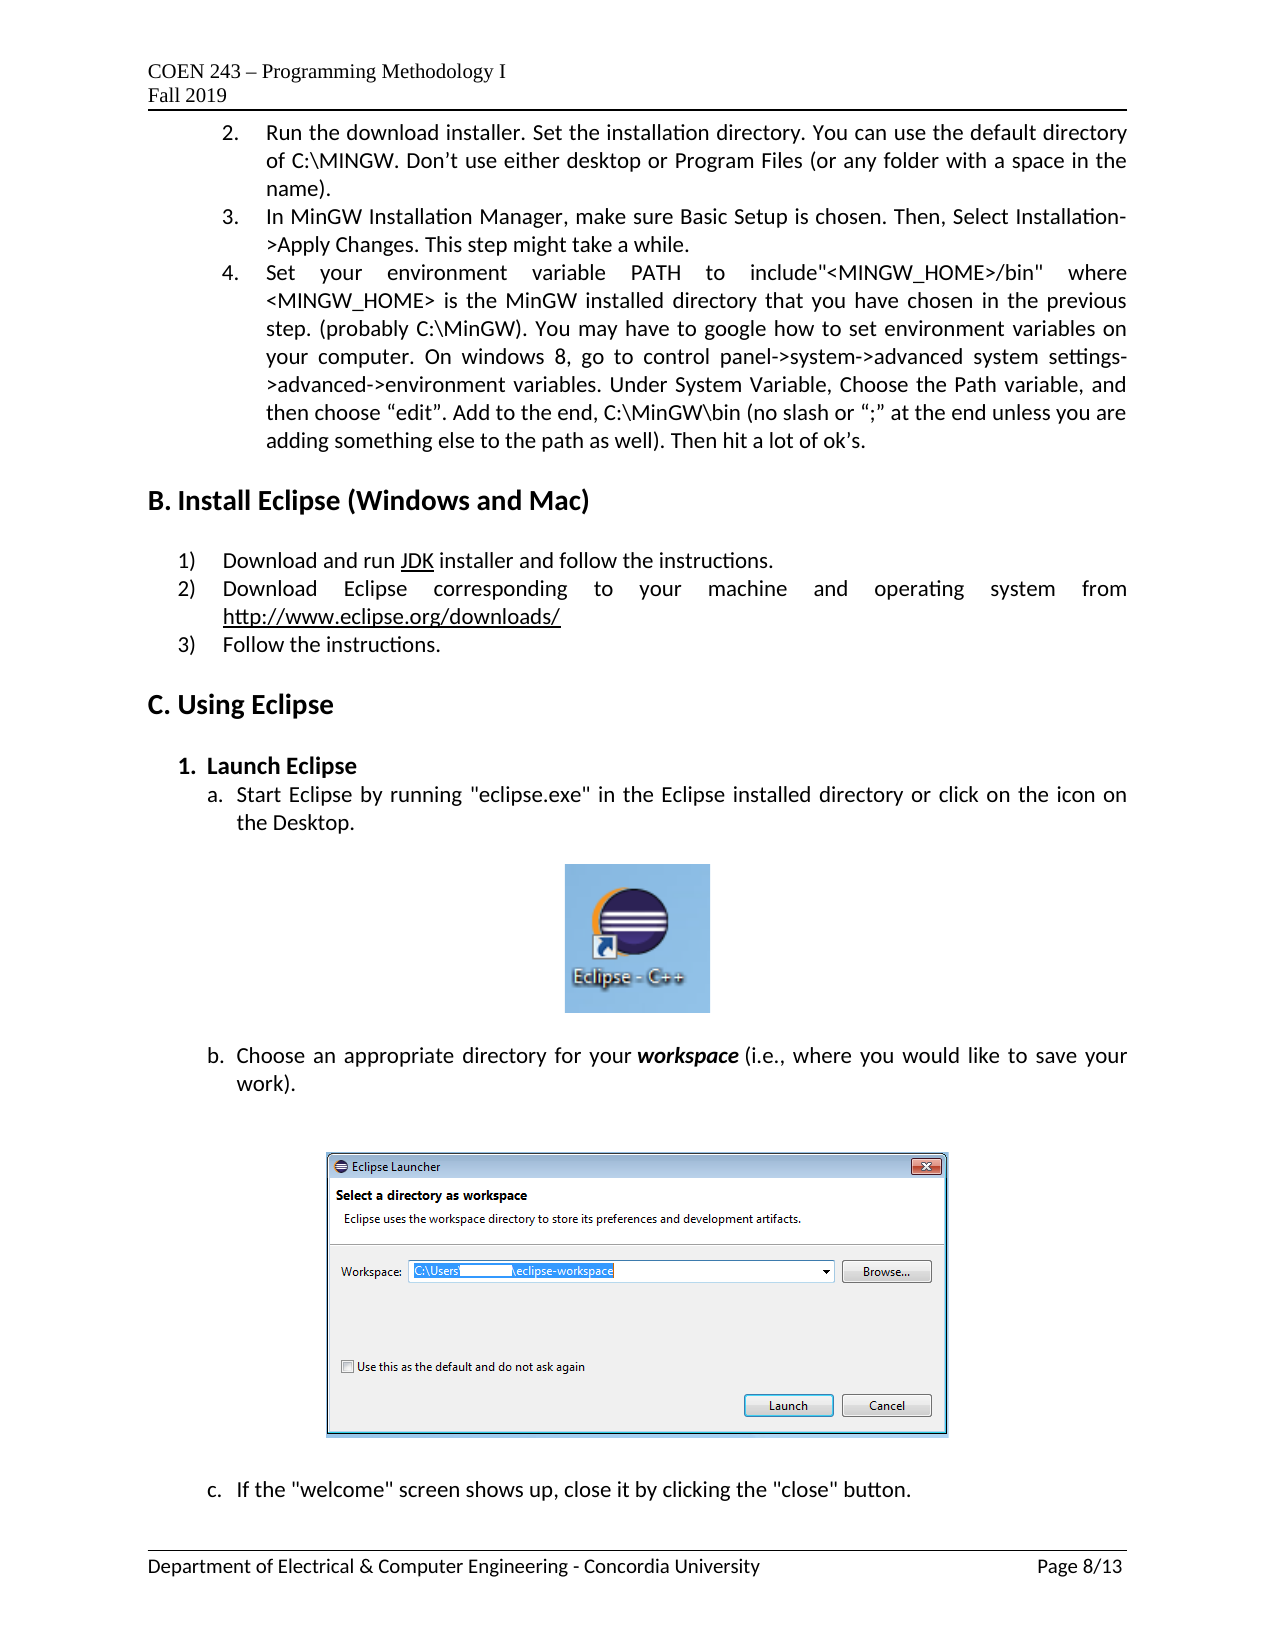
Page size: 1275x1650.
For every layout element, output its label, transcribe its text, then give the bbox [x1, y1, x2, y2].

list In MinGW Installation Manager, make sure Basic Setup is chosen. Then, Select Installation->Apply Changes. This step might take a while. [222, 202, 1127, 258]
list Run the download installer. Set the installation directory. You can use the default directory of C:\MINGW. Don’t use either desktop or Program Files (or any folder with a space in the name). [222, 118, 1127, 202]
picture [326, 1152, 949, 1438]
list Download Eclipse corresponding to your machine and operating system from http://www.eclipse.org/downloads/ [177, 574, 1127, 630]
list Launch Eclipse [177, 750, 1127, 780]
list Start Eclipse by running "eclipse.exe" in the Eclipse installed directory or click on the icon on the Desktop. [207, 780, 1127, 836]
list Set your environment variable PATH to include"<MINGW_HOME>/bin" where <MINGW_HOME> is the MinGW installed directory that you have chosen in the previous step. (probably C:\MinGW). You may have to google how to set environment variables on your computer. On windows 8, go to control panel->system->advanced system settings->advanced->environment variables. Under System Variable, Choose the Path variable, and then choose “edit”. Add to the end, C:\MinGW\bin (no slash or “;” at the end unless you are adding something else to the path as well). Then hit a lot of ok’s. [222, 258, 1127, 454]
list Install Eclipse (Windows and Mac) [148, 482, 1127, 518]
list Choose an appropriate directory for your workspace (i.e., where you would like to save your work). [207, 1041, 1127, 1097]
list Follow the instructions. [177, 630, 1127, 658]
list Download and run JDK installer and follow the instructions. [177, 546, 1127, 574]
picture [564, 864, 711, 1013]
list Using Eclipse [148, 686, 1127, 722]
list If the "welcome" screen shows up, close it by clicking the "close" button. [207, 1475, 1127, 1503]
